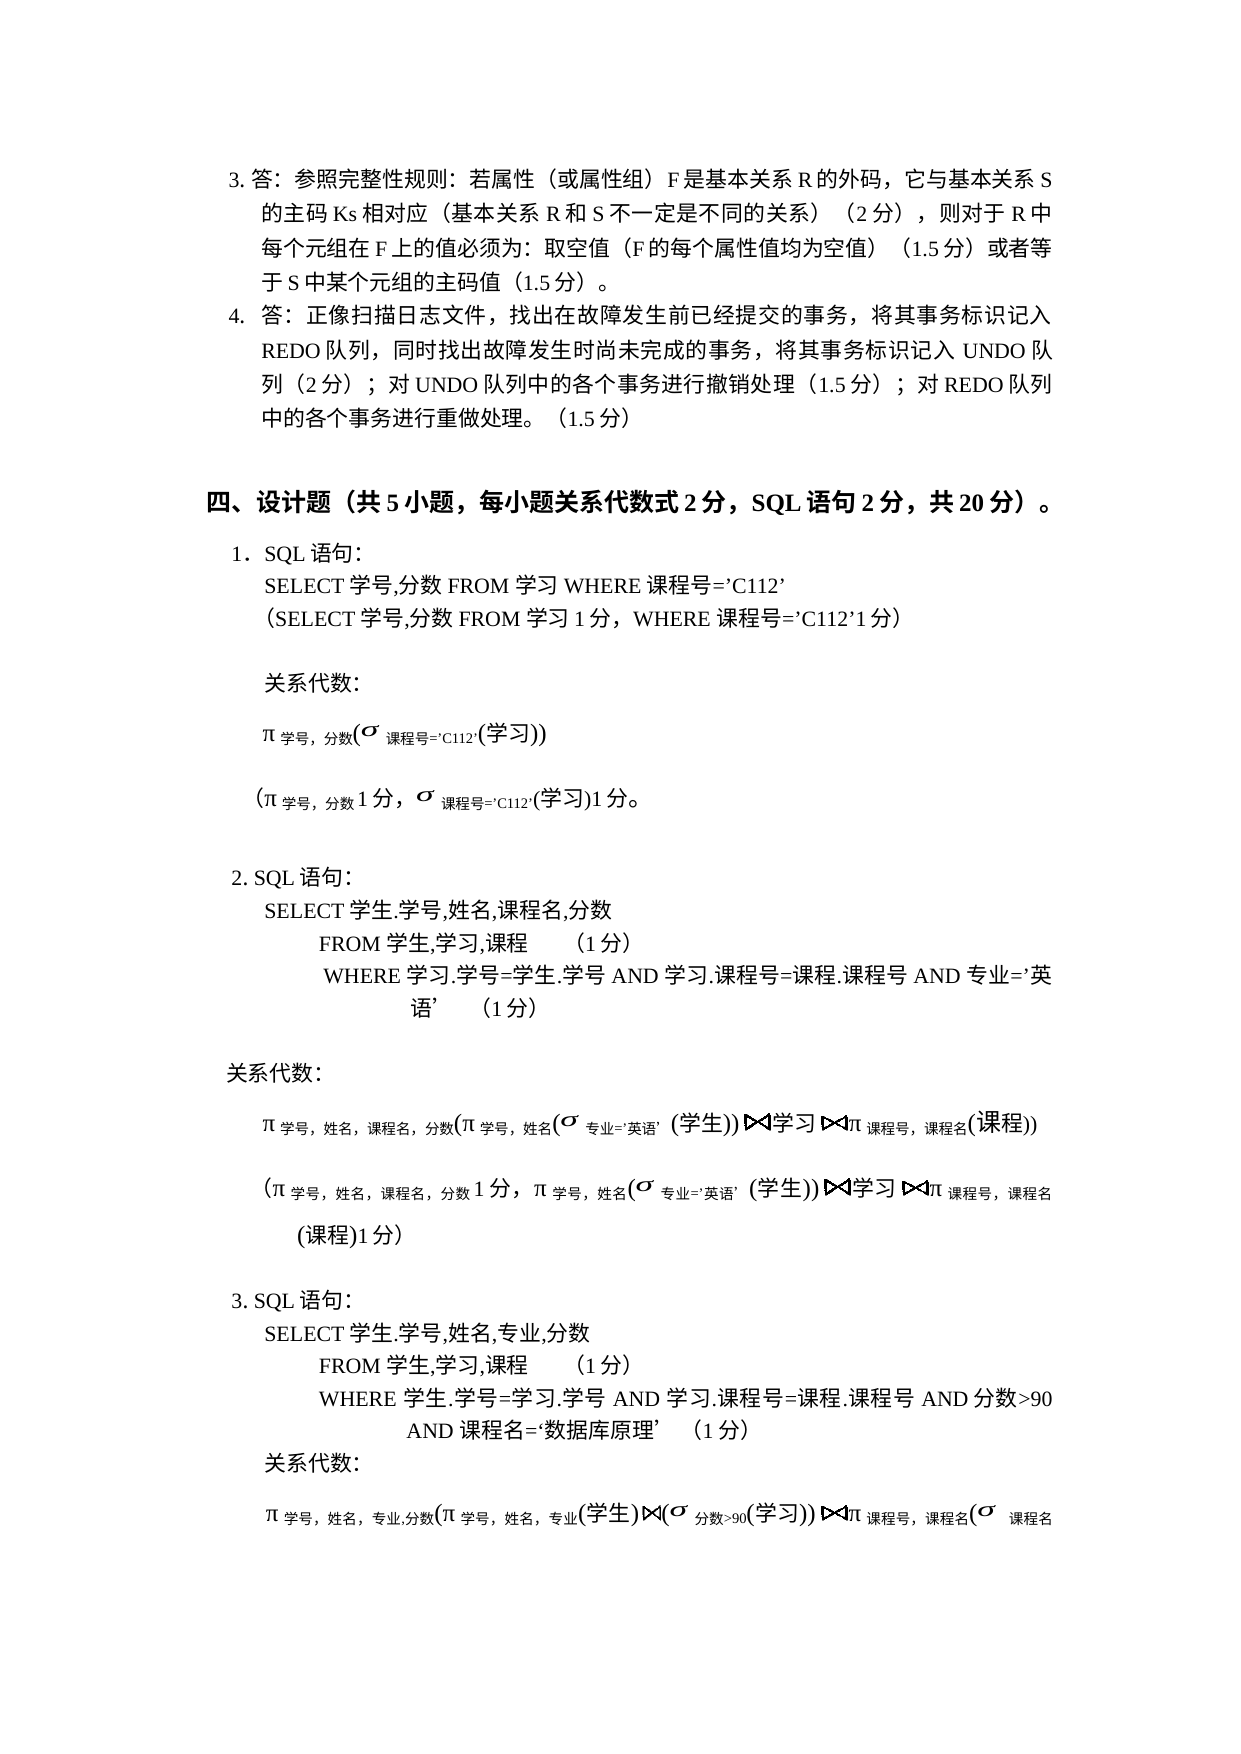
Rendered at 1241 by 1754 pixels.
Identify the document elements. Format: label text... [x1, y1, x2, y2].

text 4. 答：正像扫描日志文件，找出在故障发生前已经提交的事务，将其事务标识记入REDO队列，同时找出故障发生时尚未完成的事务，将其事务标识记入UNDO队列（2分）；对UNDO队列中的各个事务进行撤销处理（1.5分）；对REDO队列中的各个事务进行重做处理。（1.5分） [228, 298, 1053, 433]
text SELECT 学号,分数 FROM 学习 WHERE 课程号=’C112’ [187, 568, 1053, 600]
text WHERE 学习.学号=学生.学号 AND 学习.课程号=课程.课程号 AND 专业=’英语’ （1分） [323, 958, 1053, 1023]
text 四、设计题（共5小题，每小题关系代数式2分，SQL语句2分，共20分）。 [206, 468, 1053, 533]
text 3. SQL语句： [187, 1283, 1053, 1315]
text π学号，分数(课程号=’C112’(学习)) [187, 698, 1053, 763]
text 关系代数： [187, 1445, 1053, 1478]
text FROM 学生,学习,课程 （1分） [187, 1348, 1053, 1380]
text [266, 1478, 1053, 1543]
text 关系代数： [187, 665, 1053, 698]
text SELECT 学生.学号,姓名,课程名,分数 [187, 893, 1053, 925]
text WHERE 学生.学号=学习.学号 AND 学习.课程号=课程.课程号 AND分数>90 AND 课程名=‘数据库原理’ （1分） [319, 1380, 1053, 1445]
text （π学号，分数1分，课程号=’C112’(学习)1分。 [187, 763, 1053, 828]
text 1．SQL语句： [187, 535, 1053, 568]
text （π学号，姓名，课程名，分数1分，π学号，姓名(专业=’英语’(学生))学习π课程号，课程名(课程)1分） [231, 1153, 1053, 1250]
text 关系代数： [187, 1055, 1053, 1088]
text 3. 答：参照完整性规则：若属性（或属性组）F是基本关系R的外码，它与基本关系S的主码Ks相对应（基本关系R和S不一定是不同的关系）（2分），则对于R中每个元组在F上的值必须为：取空值（F的每个属性值均为空值）（1.5分）或者等于S中某个元组的主码值（1.5分）。 [228, 162, 1053, 297]
text SELECT 学生.学号,姓名,专业,分数 [187, 1315, 1053, 1348]
text FROM 学生,学习,课程 （1分） [187, 925, 1053, 958]
text π学号，姓名，课程名，分数(π学号，姓名(专业=’英语’(学生))学习π课程号，课程名(课程)) [262, 1088, 1053, 1153]
text 2. SQL语句： [187, 860, 1053, 893]
text （SELECT 学号,分数 FROM 学习1分，WHERE 课程号=’C112’1分） [187, 600, 1053, 633]
